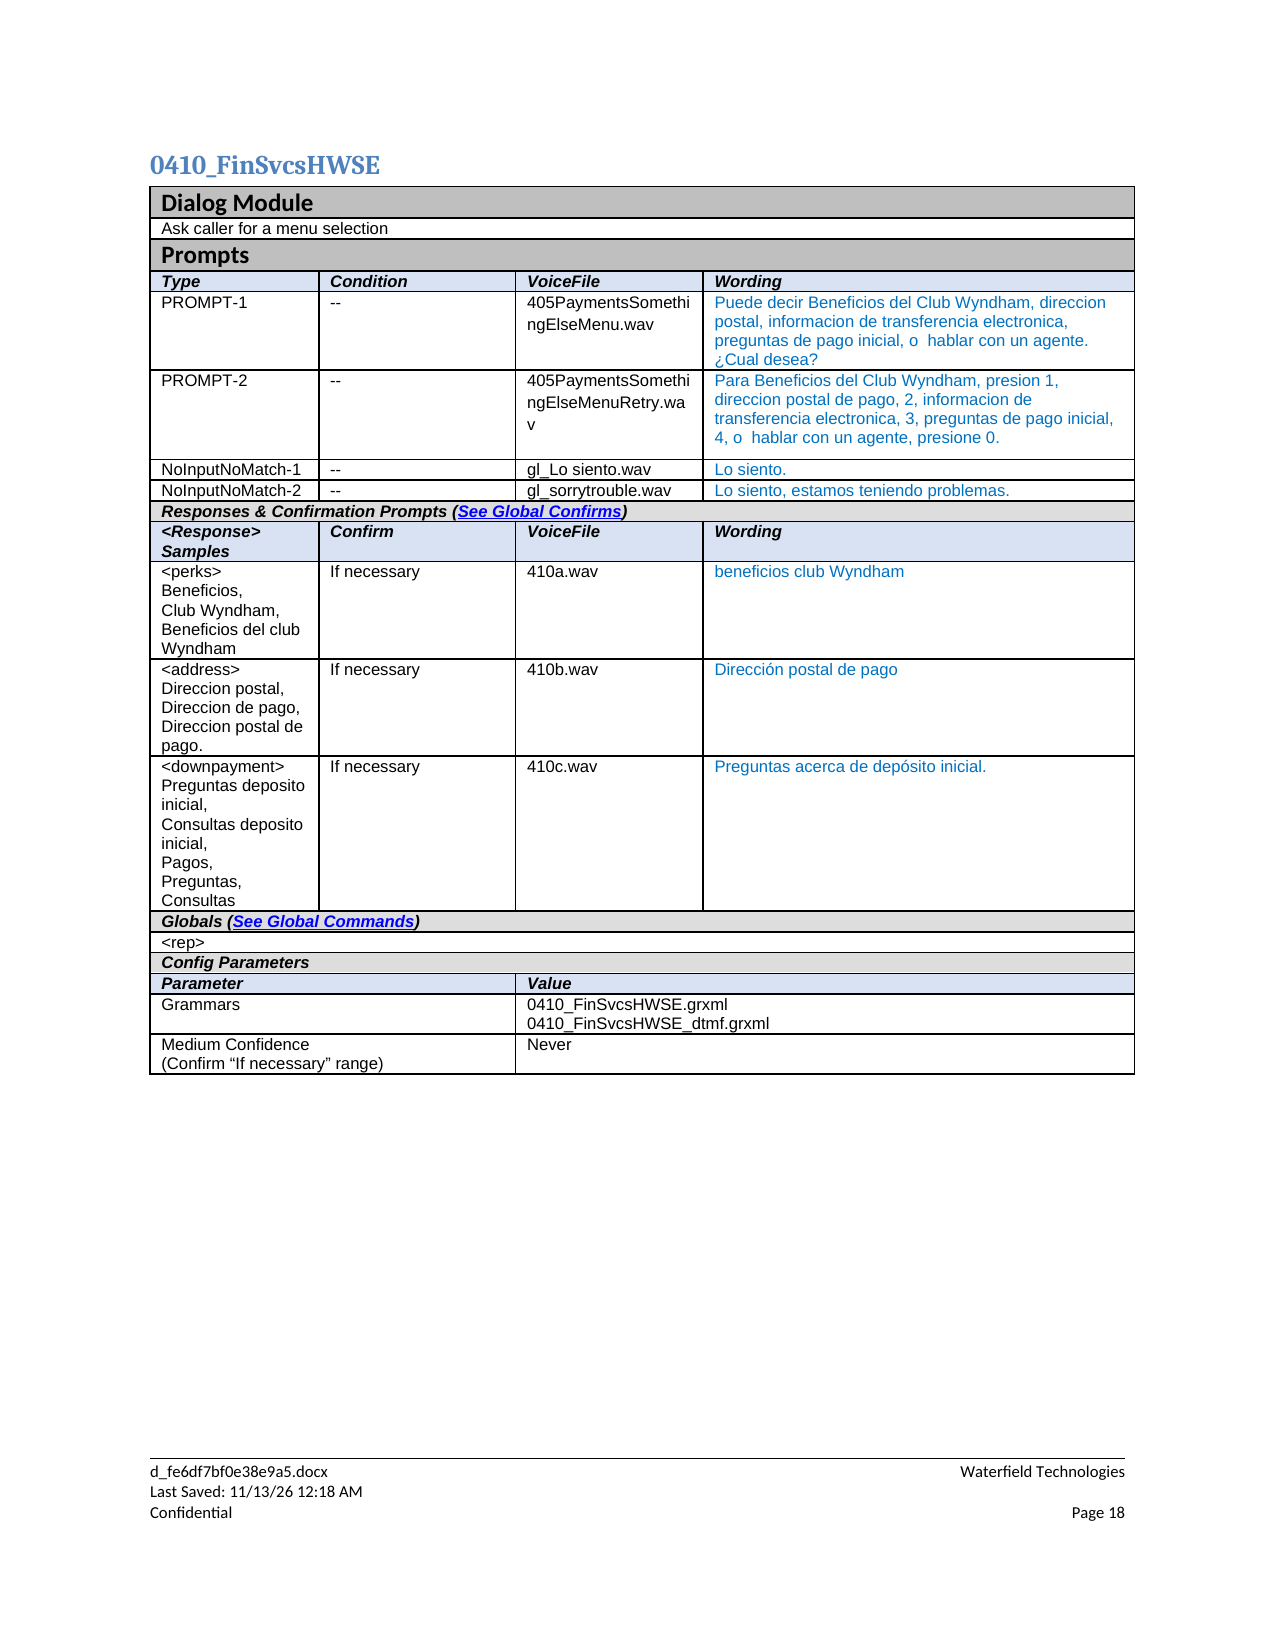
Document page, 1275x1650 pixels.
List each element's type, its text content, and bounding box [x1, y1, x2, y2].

table_cell <Response> Samples [151, 522, 318, 561]
table_cell NoInputNoMatch-2 [151, 481, 318, 500]
table_cell Preguntas acerca de depósito inicial. [704, 757, 1134, 910]
table_cell Dirección postal de pago [704, 660, 1134, 755]
table_cell 405PaymentsSomethingElseMenuRetry.wav [516, 371, 702, 458]
table_cell Responses & Confirmation Prompts (See Global Confirms) [151, 502, 1134, 521]
table_cell VoiceFile [516, 522, 702, 561]
table_cell If necessary [320, 660, 515, 755]
table_cell Value [516, 974, 1134, 993]
table_cell PROMPT-1 [151, 292, 318, 369]
table_cell VoiceFile [516, 272, 702, 291]
subtitle 0410_FinSvcsHWSE [150, 150, 1125, 181]
table_cell Lo siento, estamos teniendo problemas. [704, 481, 1134, 500]
table_cell -- [320, 460, 515, 479]
table_cell <address> Direccion postal, Direccion de pago, Direccion postal de pago. [151, 660, 318, 755]
table_cell 410c.wav [516, 757, 702, 910]
table_cell <perks> Beneficios, Club Wyndham, Beneficios del club Wyndham [151, 562, 318, 658]
table_cell gl_sorrytrouble.wav [516, 481, 702, 500]
table_cell Grammars [151, 995, 515, 1033]
table_cell Ask caller for a menu selection [151, 219, 1134, 238]
table_cell Condition [320, 272, 515, 291]
table_cell Wording [704, 272, 1134, 291]
table_cell Para Beneficios del Club Wyndham, presion 1, direccion postal de pago, 2, informacion de transferencia electronica, 3, preguntas de pago inicial, 4, o hablar con un agente, presione 0. [704, 371, 1134, 458]
table_cell -- [320, 292, 515, 369]
table_cell 405PaymentsSomethingElseMenu.wav [516, 292, 702, 369]
table_cell Never [516, 1035, 1134, 1073]
table_cell Parameter [151, 974, 515, 993]
table_cell If necessary [320, 562, 515, 658]
table_cell -- [320, 371, 515, 458]
table_header Dialog Module [151, 187, 1134, 217]
table_cell Confirm [320, 522, 515, 561]
table_cell <rep> [151, 933, 1134, 952]
table_cell Wording [704, 522, 1134, 561]
table_cell Prompts [151, 240, 1134, 270]
table_cell 410a.wav [516, 562, 702, 658]
table_cell 410b.wav [516, 660, 702, 755]
table_cell Lo siento. [704, 460, 1134, 479]
table_cell Type [151, 272, 318, 291]
table_cell gl_Lo siento.wav [516, 460, 702, 479]
table_cell If necessary [320, 757, 515, 910]
table_cell Config Parameters [151, 953, 1134, 972]
table_cell Medium Confidence (Confirm “If necessary” range) [151, 1035, 515, 1073]
table_cell <downpayment> Preguntas deposito inicial, Consultas deposito inicial, Pagos, Preguntas, Consultas [151, 757, 318, 910]
table_cell Puede decir Beneficios del Club Wyndham, direccion postal, informacion de transferencia electronica, preguntas de pago inicial, o hablar con un agente. ¿Cual desea? [704, 292, 1134, 369]
table_cell beneficios club Wyndham [704, 562, 1134, 658]
table_cell PROMPT-2 [151, 371, 318, 458]
table_cell 0410_FinSvcsHWSE.grxml 0410_FinSvcsHWSE_dtmf.grxml [516, 995, 1134, 1033]
table_cell NoInputNoMatch-1 [151, 460, 318, 479]
table_cell -- [320, 481, 515, 500]
table_cell Globals (See Global Commands) [151, 912, 1134, 931]
